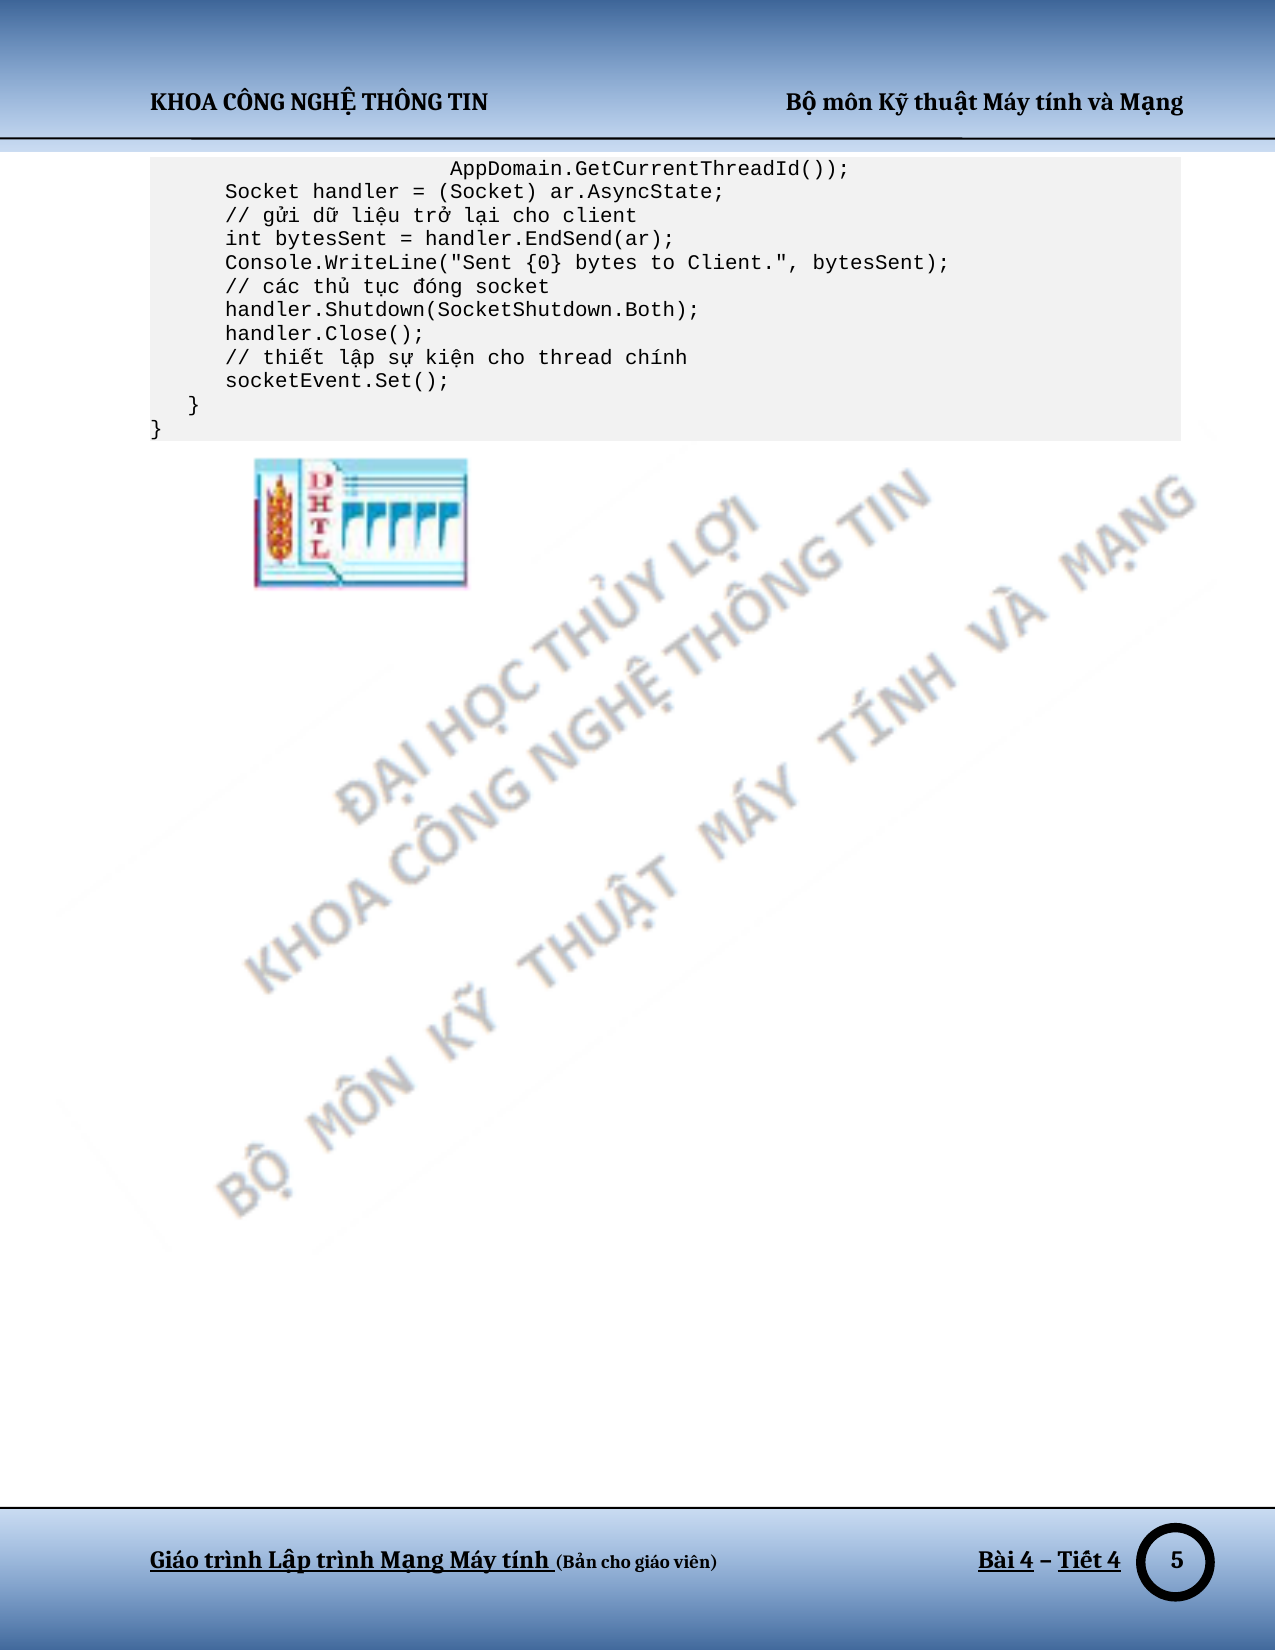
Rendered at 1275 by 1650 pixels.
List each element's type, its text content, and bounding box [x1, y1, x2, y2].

text int bytesSent = handler.EndSend(ar); [150, 228, 1181, 252]
picture [49, 369, 1275, 1289]
text } [150, 418, 1181, 441]
text // gửi dữ liệu trở lại cho client [150, 205, 1181, 228]
text // thiết lập sự kiện cho thread chính [150, 347, 1181, 370]
text AppDomain.GetCurrentThreadId()); [150, 157, 1181, 181]
text Socket handler = (Socket) ar.AsyncState; [150, 181, 1181, 205]
text Console.WriteLine("Sent {0} bytes to Client.", bytesSent); [150, 252, 1181, 276]
text socketEvent.Set(); [150, 370, 1181, 394]
text handler.Close(); [150, 323, 1181, 347]
text } [150, 394, 1181, 418]
text handler.Shutdown(SocketShutdown.Both); [150, 299, 1181, 323]
text // các thủ tục đóng socket [150, 276, 1181, 299]
